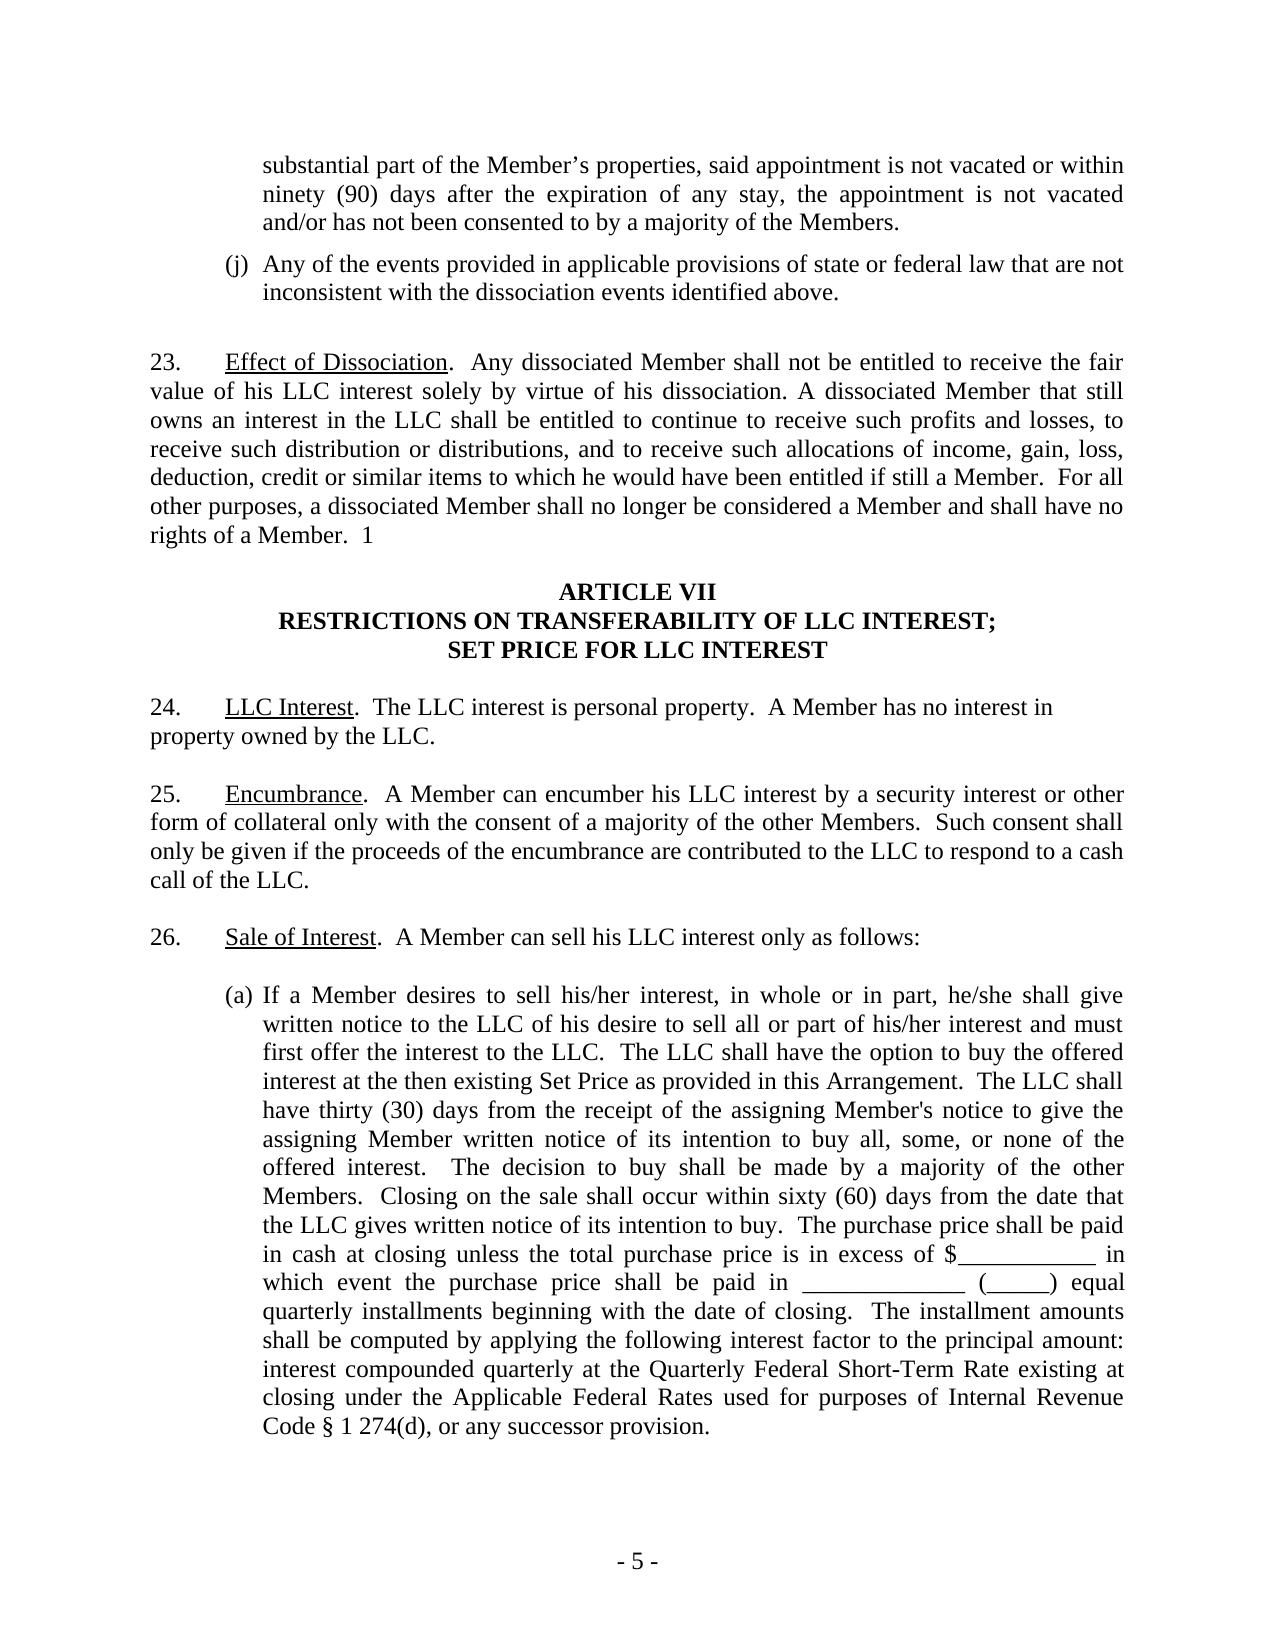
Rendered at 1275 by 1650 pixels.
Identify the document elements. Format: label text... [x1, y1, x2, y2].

text 25. Encumbrance. A Member can encumber his LLC interest by a security interest or other form of collateral only with the consent of a majority of the other Members. Such consent shall only be given if the proceeds of the encumbrance are contributed to the LLC to respond to a cash call of the LLC. [150, 779, 1125, 894]
text SET PRICE FOR LLC INTEREST [150, 635, 1125, 664]
text 26. Sale of Interest. A Member can sell his LLC interest only as follows: [150, 922, 1125, 951]
text ARTICLE VII [150, 577, 1125, 606]
text RESTRICTIONS ON TRANSFERABILITY OF LLC INTEREST; [150, 606, 1125, 635]
text 23. Effect of Dissociation. Any dissociated Member shall not be entitled to receive the fair value of his LLC interest solely by virtue of his dissociation. A dissociated Member that still owns an interest in the LLC shall be entitled to continue to receive such profits and losses, to receive such distribution or distributions, and to receive such allocations of income, gain, loss, deduction, credit or similar items to which he would have been entitled if still a Member. For all other purposes, a dissociated Member shall no longer be considered a Member and shall have no rights of a Member. [150, 347, 1125, 549]
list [225, 150, 1125, 236]
text 24. LLC Interest. The LLC interest is personal property. A Member has no interest in property owned by the LLC. [150, 692, 1125, 750]
list Any of the events provided in applicable provisions of state or federal law that are not inconsistent with the dissociation events identified above. [225, 249, 1125, 306]
list If a Member desires to sell his/her interest, in whole or in part, he/she shall give written notice to the LLC of his desire to sell all or part of his/her interest and must first offer the interest to the LLC. The LLC shall have the option to buy the offered interest at the then existing Set Price as provided in this Arrangement. The LLC shall have thirty (30) days from the receipt of the assigning Member's notice to give the assigning Member written notice of its intention to buy all, some, or none of the offered interest. The decision to buy shall be made by a majority of the other Members. Closing on the sale shall occur within sixty (60) days from the date that the LLC gives written notice of its intention to buy. The purchase price shall be paid in cash at closing unless the total purchase price is in excess of $___________ in which event the purchase price shall be paid in _____________ (_____) equal quarterly installments beginning with the date of closing. The installment amounts shall be computed by applying the following interest factor to the principal amount: interest compounded quarterly at the Quarterly Federal Short-Term Rate existing at closing under the Applicable Federal Rates used for purposes of Internal Revenue Code § 1 274(d), or any successor provision. [225, 980, 1125, 1440]
